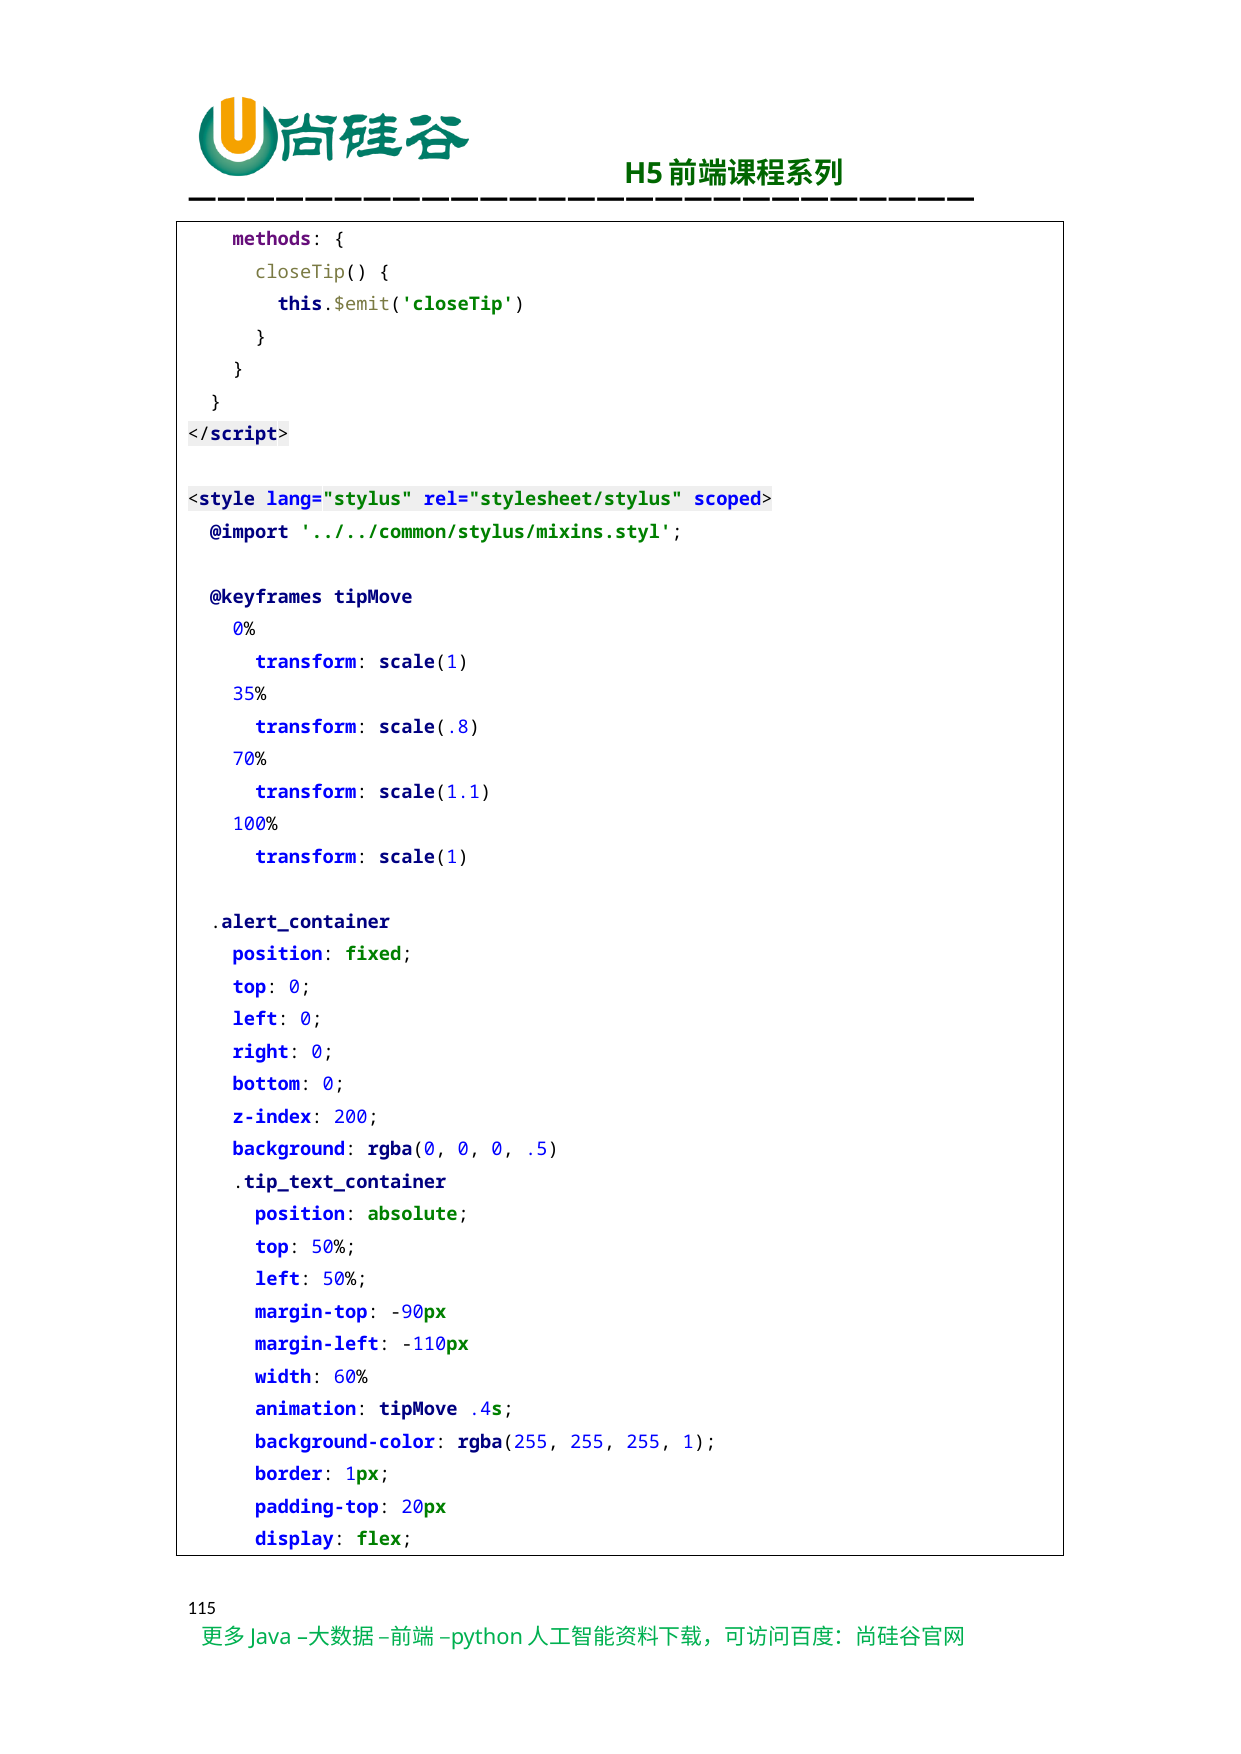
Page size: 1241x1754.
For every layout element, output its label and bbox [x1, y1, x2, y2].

picture [187, 88, 476, 184]
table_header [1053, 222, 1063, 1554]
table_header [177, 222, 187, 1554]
